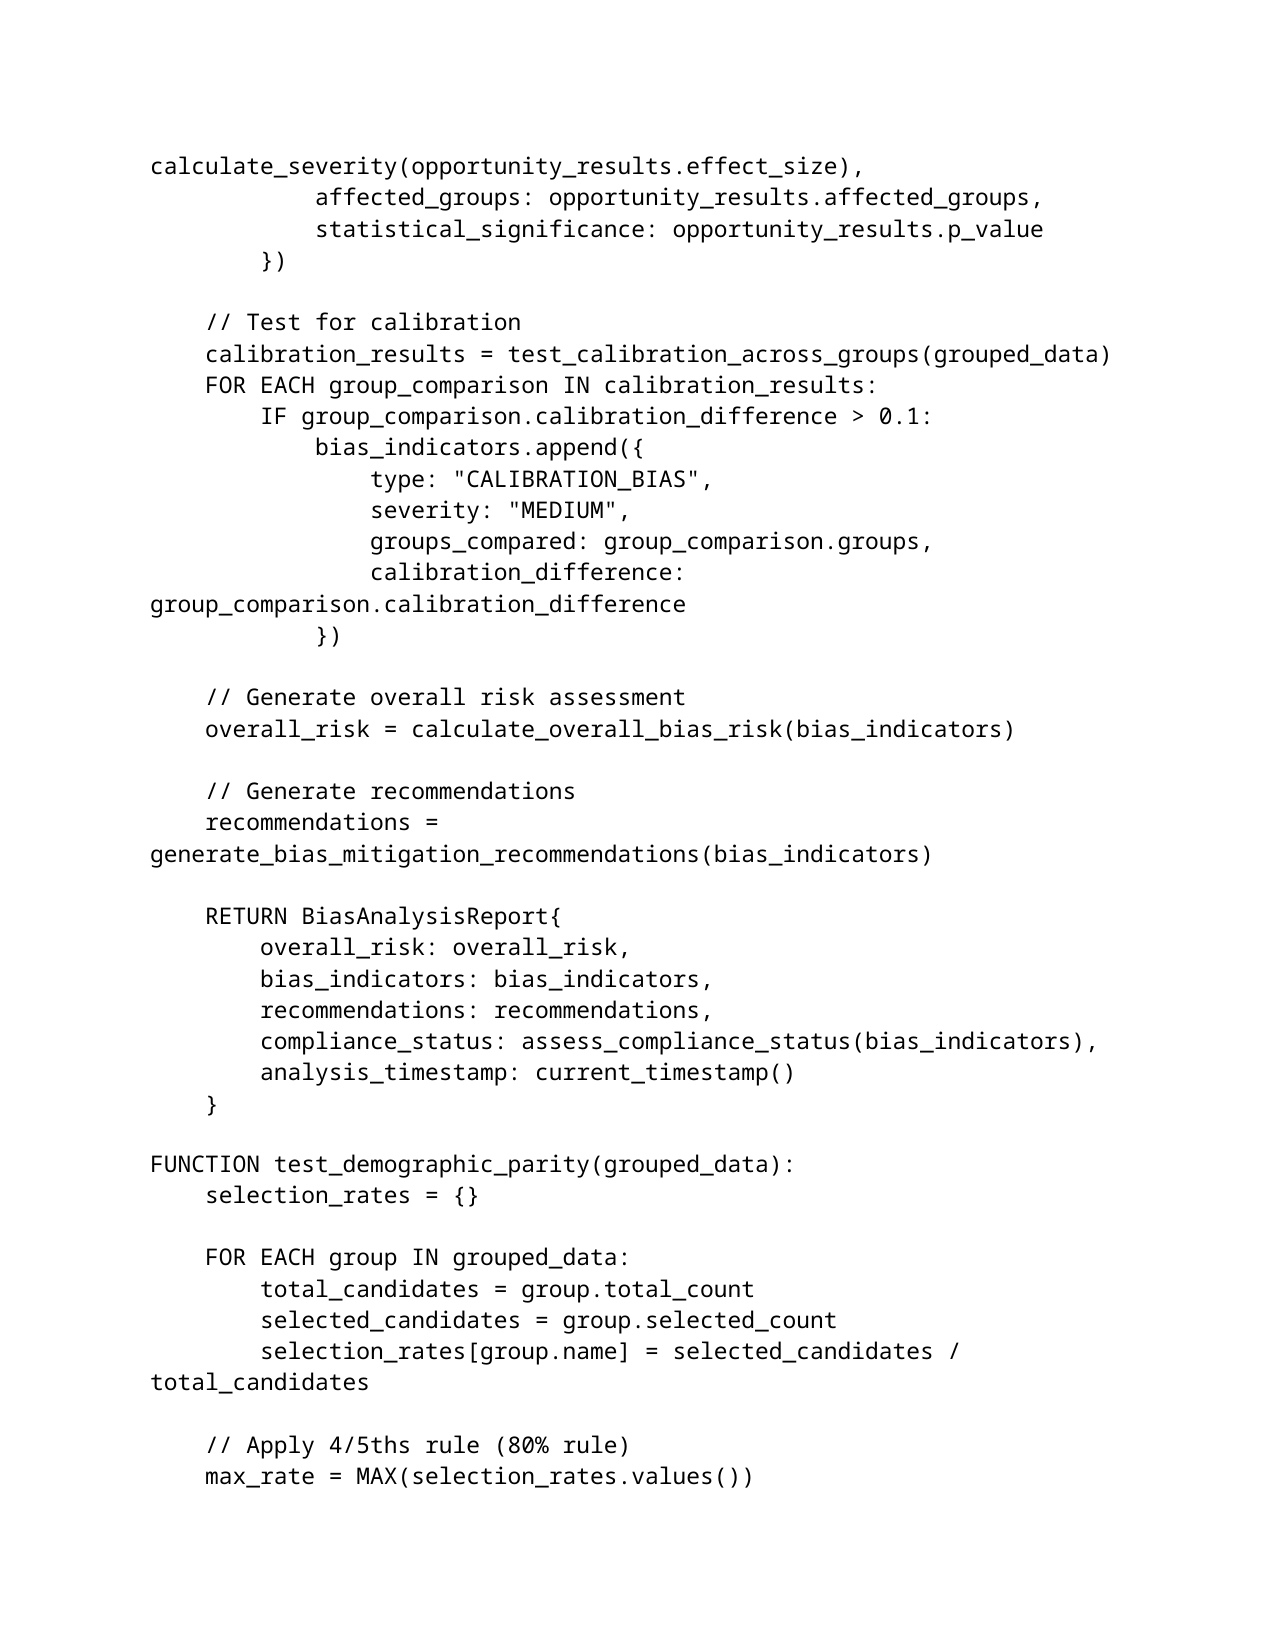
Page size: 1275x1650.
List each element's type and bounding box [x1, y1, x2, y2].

text [150, 150, 1125, 1491]
